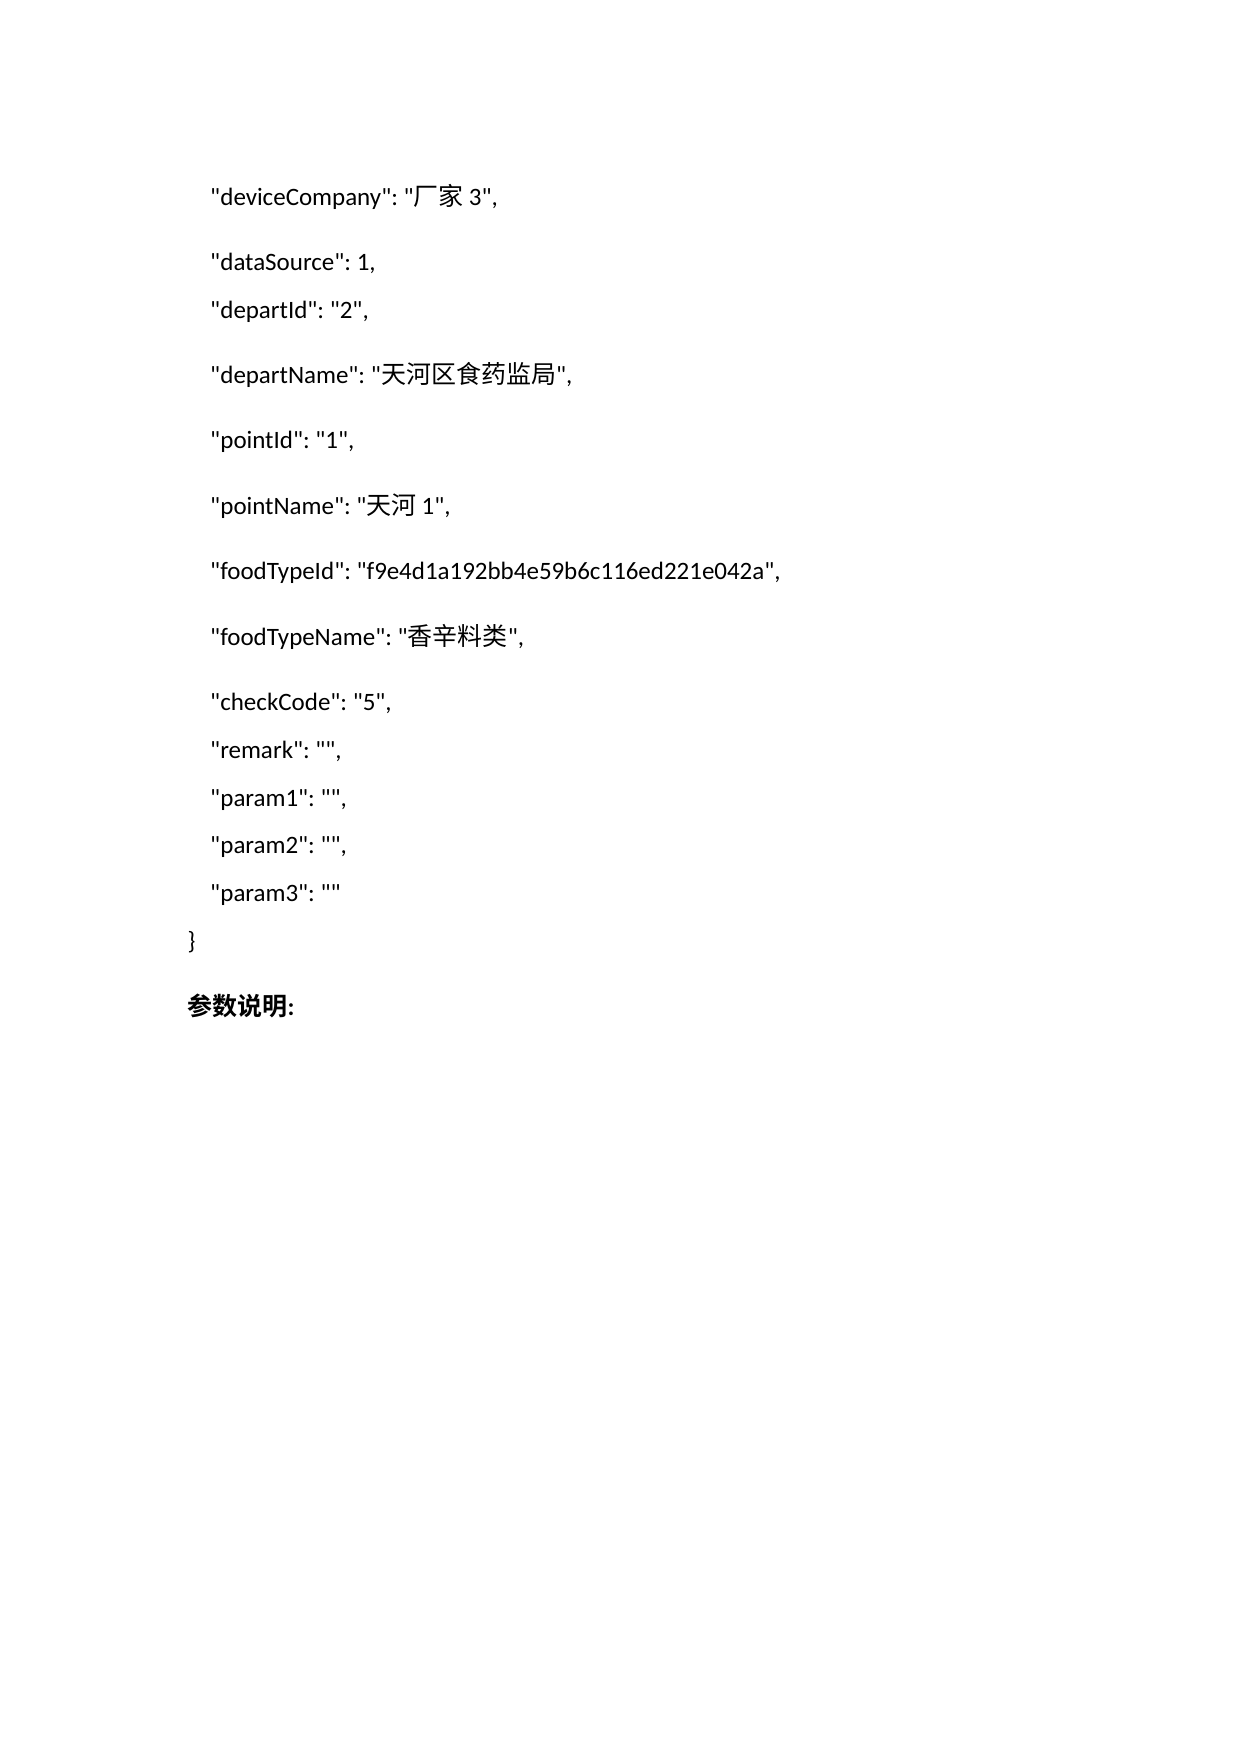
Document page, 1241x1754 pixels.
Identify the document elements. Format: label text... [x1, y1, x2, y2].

list "remark": "", [187, 733, 1053, 766]
list } [187, 924, 1053, 956]
list "dataSource": 1, [187, 245, 1053, 278]
list "foodTypeName": "香辛料类", [187, 602, 1053, 667]
list "param1": "", [187, 781, 1053, 813]
list "foodTypeId": "f9e4d1a192bb4e59b6c116ed221e042a", [187, 554, 1053, 587]
list "departId": "2", [187, 293, 1053, 325]
list "pointId": "1", [187, 424, 1053, 456]
list "departName": "天河区食药监局", [187, 341, 1053, 406]
list "pointName": "天河1", [187, 471, 1053, 536]
list "deviceCompany": "厂家3", [187, 162, 1053, 227]
list 参数说明: [187, 972, 1053, 1037]
list "param3": "" [187, 876, 1053, 909]
list "checkCode": "5", [187, 685, 1053, 718]
list "param2": "", [187, 828, 1053, 861]
